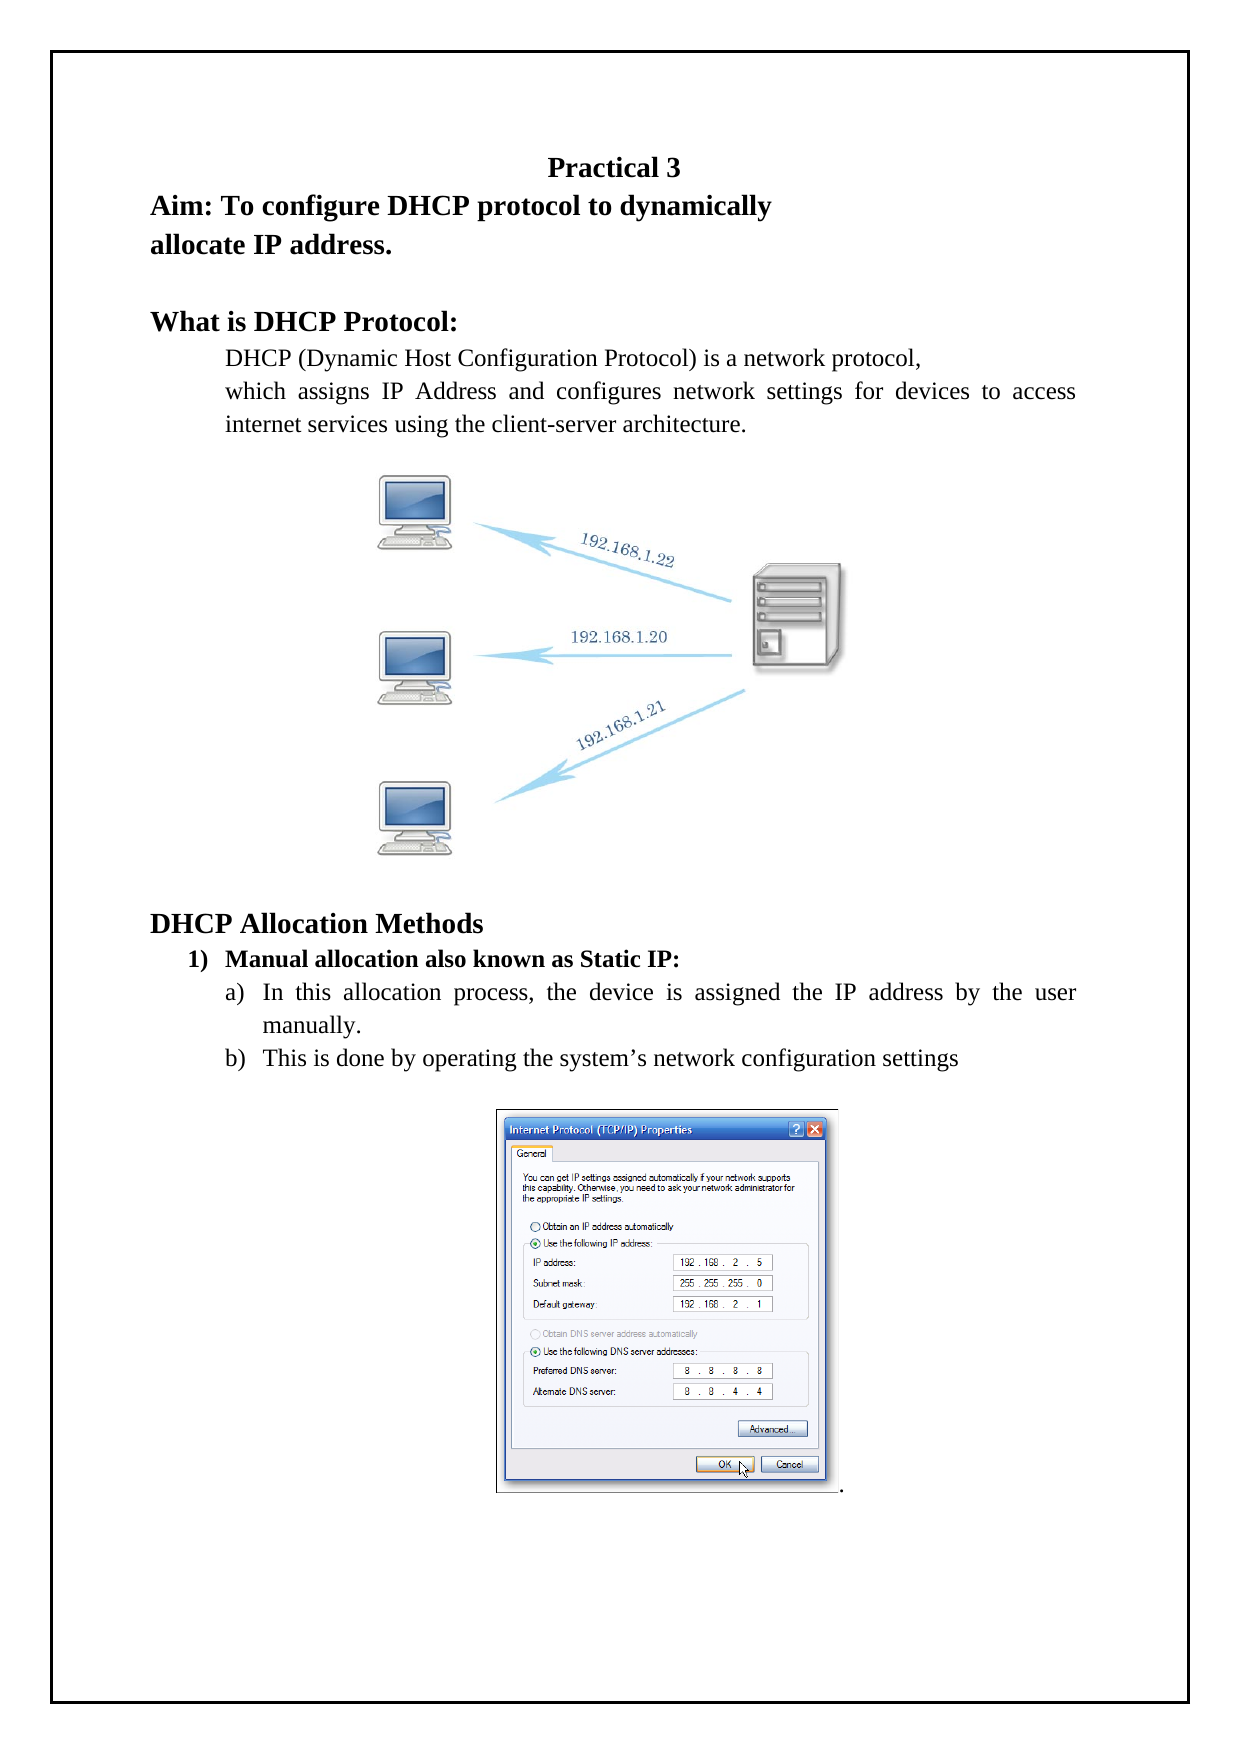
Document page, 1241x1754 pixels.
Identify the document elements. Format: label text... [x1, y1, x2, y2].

text DHCP (Dynamic Host Configuration Protocol) is a network protocol, [150, 343, 1078, 371]
picture [307, 442, 921, 902]
list In this allocation process, the device is assigned the IP address by the user manually. [225, 977, 1078, 1039]
list Manual allocation also known as Static IP: [187, 944, 1078, 973]
text Practical 3 [150, 150, 1078, 183]
text DHCP Allocation Methods [150, 906, 1078, 939]
text allocate IP address. [150, 227, 1078, 261]
text which assigns IP Address and configures network settings for devices to access internet services using the client-server architecture. [225, 376, 1078, 438]
picture [496, 1109, 839, 1493]
text Aim: To configure DHCP protocol to dynamically [150, 188, 1078, 222]
text What is DHCP Protocol: [150, 304, 1078, 338]
list This is done by operating the system’s network configuration settings [225, 1043, 1078, 1072]
